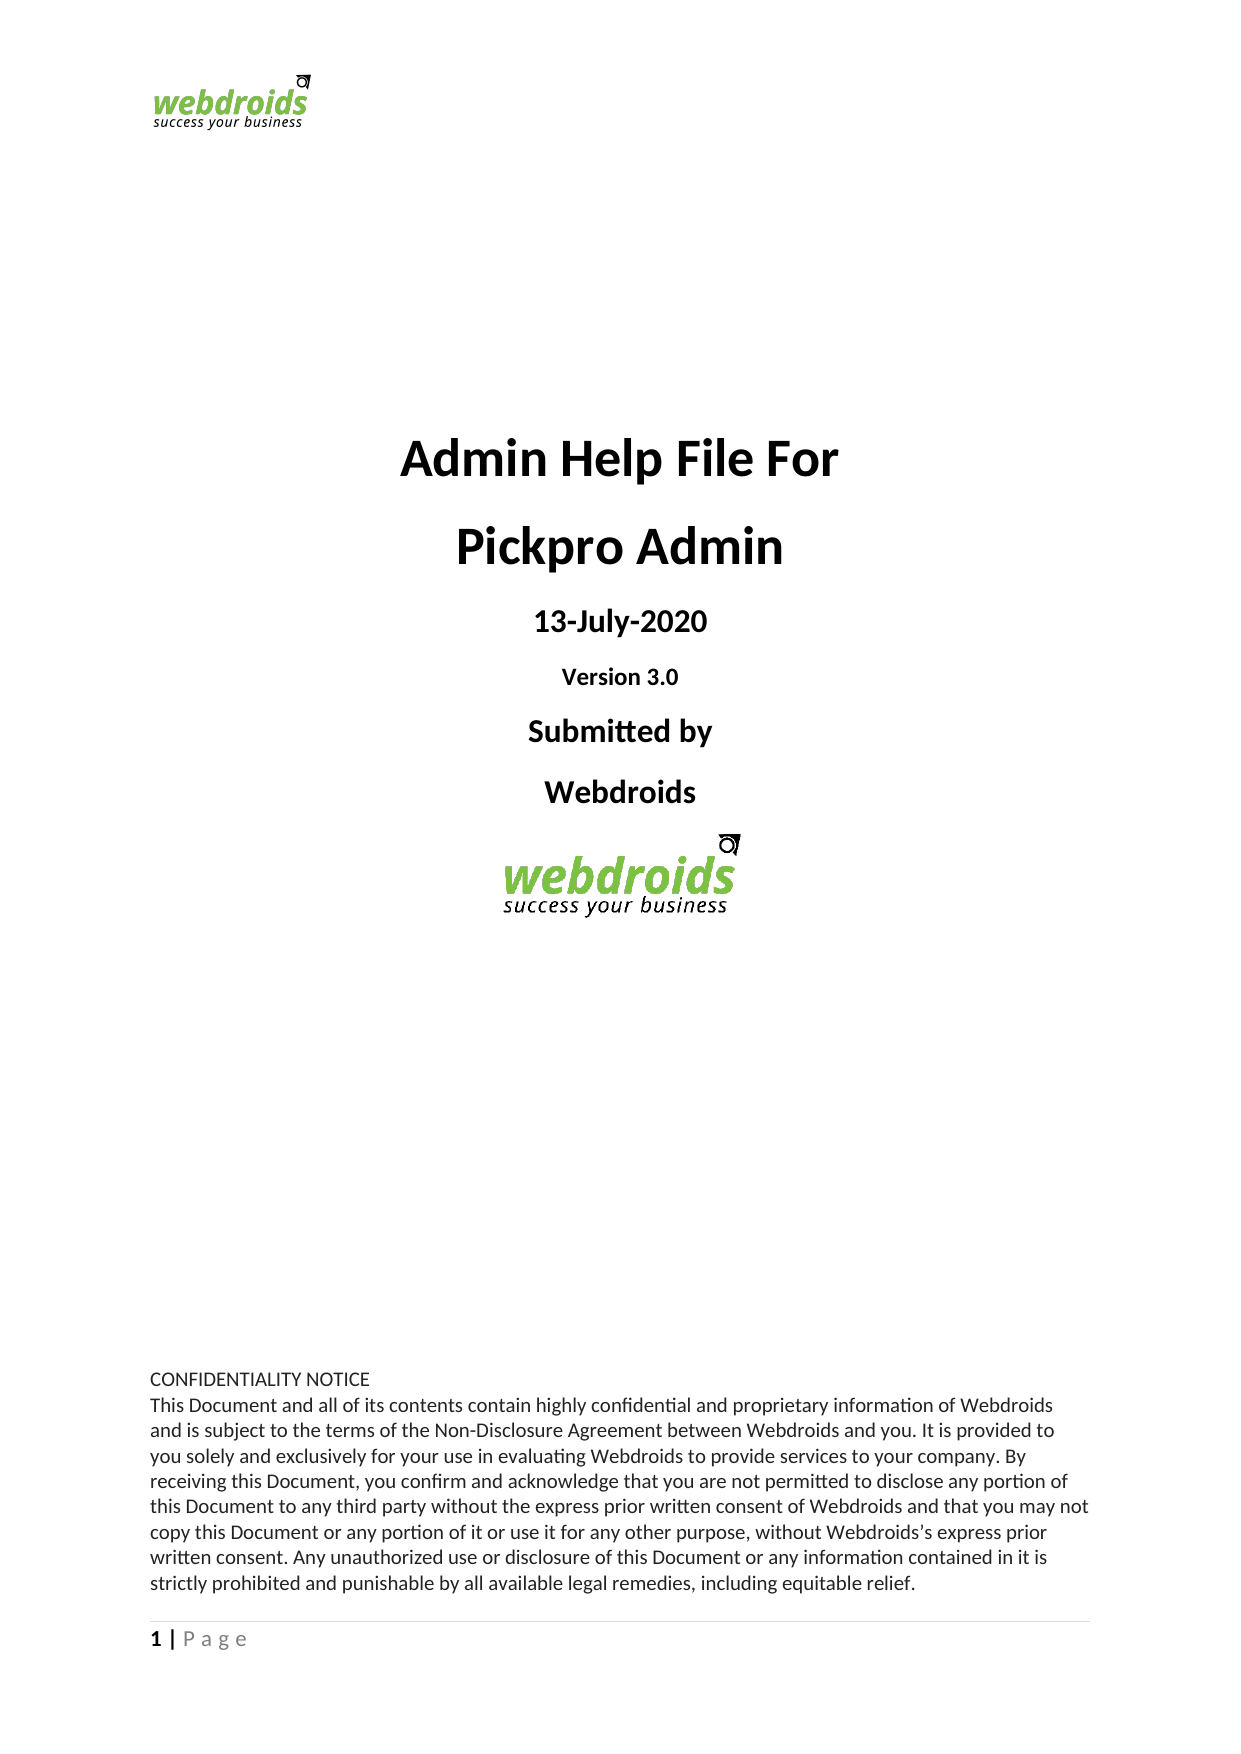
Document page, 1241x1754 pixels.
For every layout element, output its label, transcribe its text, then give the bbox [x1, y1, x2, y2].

text Version 3.0 [150, 661, 1090, 691]
text This Document and all of its contents contain highly confidential and proprietary information of Webdroids and is subject to the terms of the Non-Disclosure Agreement between Webdroids and you. It is provided to you solely and exclusively for your use in evaluating Webdroids to provide services to your company. By receiving this Document, you confirm and acknowledge that you are not permitted to disclose any portion of this Document to any third party without the express prior written consent of Webdroids and that you may not copy this Document or any portion of it or use it for any other purpose, without Webdroids’s express prior written consent. Any unauthorized use or disclosure of this Document or any information contained in it is strictly prohibited and punishable by all available legal remedies, including equitable relief. [150, 1392, 1090, 1595]
text Submitted by [150, 710, 1090, 751]
picture [498, 831, 742, 920]
text Pickpro Admin [150, 512, 1090, 578]
text CONFIDENTIALITY NOTICE [150, 1367, 1090, 1392]
text 13-July-2020 [150, 600, 1090, 641]
picture [150, 73, 312, 132]
text Admin Help File For [150, 424, 1090, 490]
text Webdroids [150, 771, 1090, 812]
